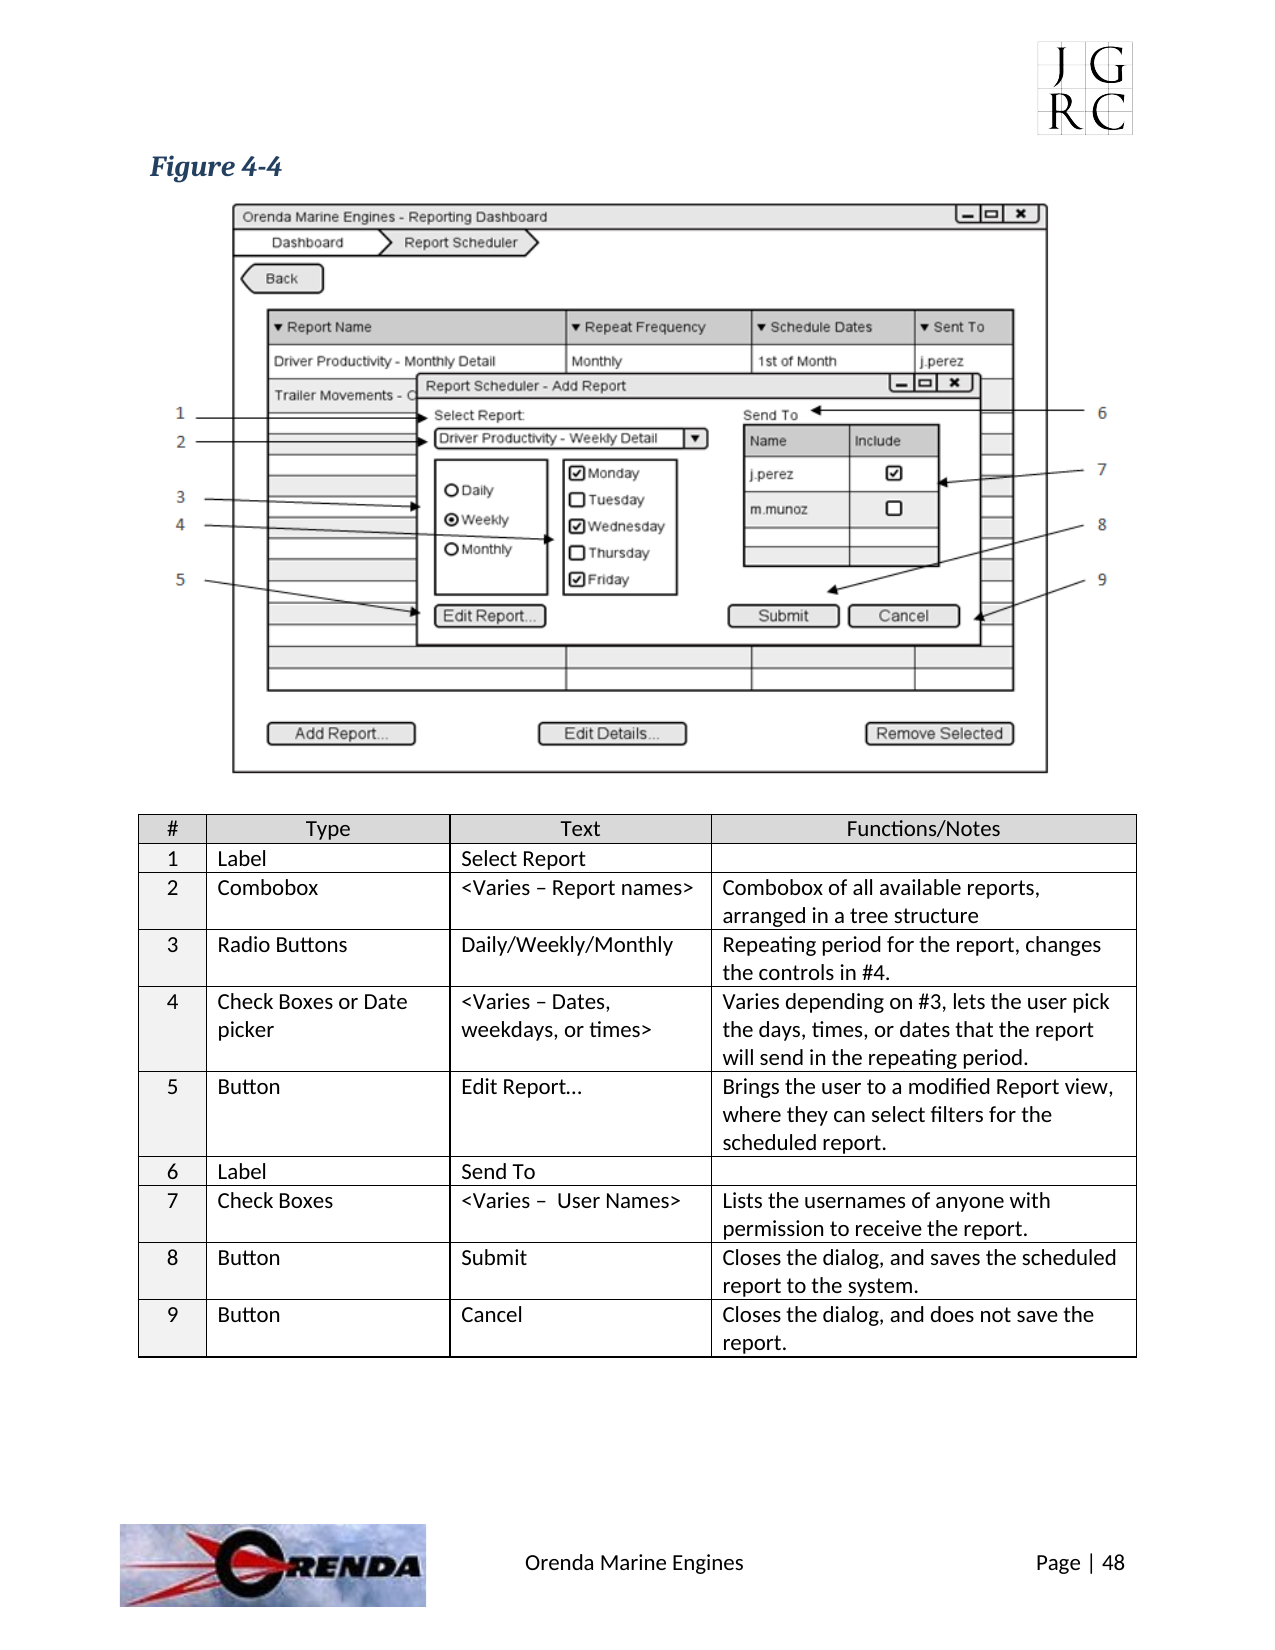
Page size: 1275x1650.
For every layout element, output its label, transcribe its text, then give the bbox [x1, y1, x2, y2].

table_cell 6 [139, 1157, 206, 1185]
picture [150, 188, 1124, 789]
table_header # [139, 815, 206, 843]
table_cell Cancel [451, 1300, 711, 1356]
table_cell Send To [451, 1157, 711, 1185]
table_cell Brings the user to a modified Report view, where they can select filters for the scheduled report. [712, 1072, 1136, 1156]
table_cell Check Boxes [207, 1186, 449, 1242]
table_cell Repeating period for the report, changes the controls in #4. [712, 930, 1136, 986]
picture [1035, 41, 1134, 137]
table_cell Check Boxes or Date picker [207, 987, 449, 1071]
table_header Functions/Notes [712, 815, 1136, 843]
table_cell [712, 1157, 1136, 1185]
table_cell 8 [139, 1243, 206, 1299]
table_header Type [207, 815, 449, 843]
table_cell [712, 844, 1136, 872]
table_cell Button [207, 1243, 449, 1299]
table_cell Button [207, 1072, 449, 1156]
subtitle Figure 4-4 [150, 150, 1125, 183]
table_cell Lists the usernames of anyone with permission to receive the report. [712, 1186, 1136, 1242]
table_cell <Varies – Dates, weekdays, or times> [451, 987, 711, 1071]
table_cell Submit [451, 1243, 711, 1299]
table_cell 7 [139, 1186, 206, 1242]
table_cell Combobox of all available reports, arranged in a tree structure [712, 873, 1136, 929]
table_cell Label [207, 844, 449, 872]
table_cell 1 [139, 844, 206, 872]
table_cell 2 [139, 873, 206, 929]
table_header Text [451, 815, 711, 843]
table_cell Select Report [451, 844, 711, 872]
table_cell Closes the dialog, and does not save the report. [712, 1300, 1136, 1356]
table_cell Varies depending on #3, lets the user pick the days, times, or dates that the report will send in the repeating period. [712, 987, 1136, 1071]
table_cell 3 [139, 930, 206, 986]
table_cell 5 [139, 1072, 206, 1156]
table_cell Radio Buttons [207, 930, 449, 986]
table_cell Combobox [207, 873, 449, 929]
table_cell Edit Report… [451, 1072, 711, 1156]
table_cell Label [207, 1157, 449, 1185]
table_cell 9 [139, 1300, 206, 1356]
table_cell Closes the dialog, and saves the scheduled report to the system. [712, 1243, 1136, 1299]
table_cell Button [207, 1300, 449, 1356]
table_cell Daily/Weekly/Monthly [451, 930, 711, 986]
table_cell 4 [139, 987, 206, 1071]
table_cell <Varies – User Names> [451, 1186, 711, 1242]
table_cell <Varies – Report names> [451, 873, 711, 929]
